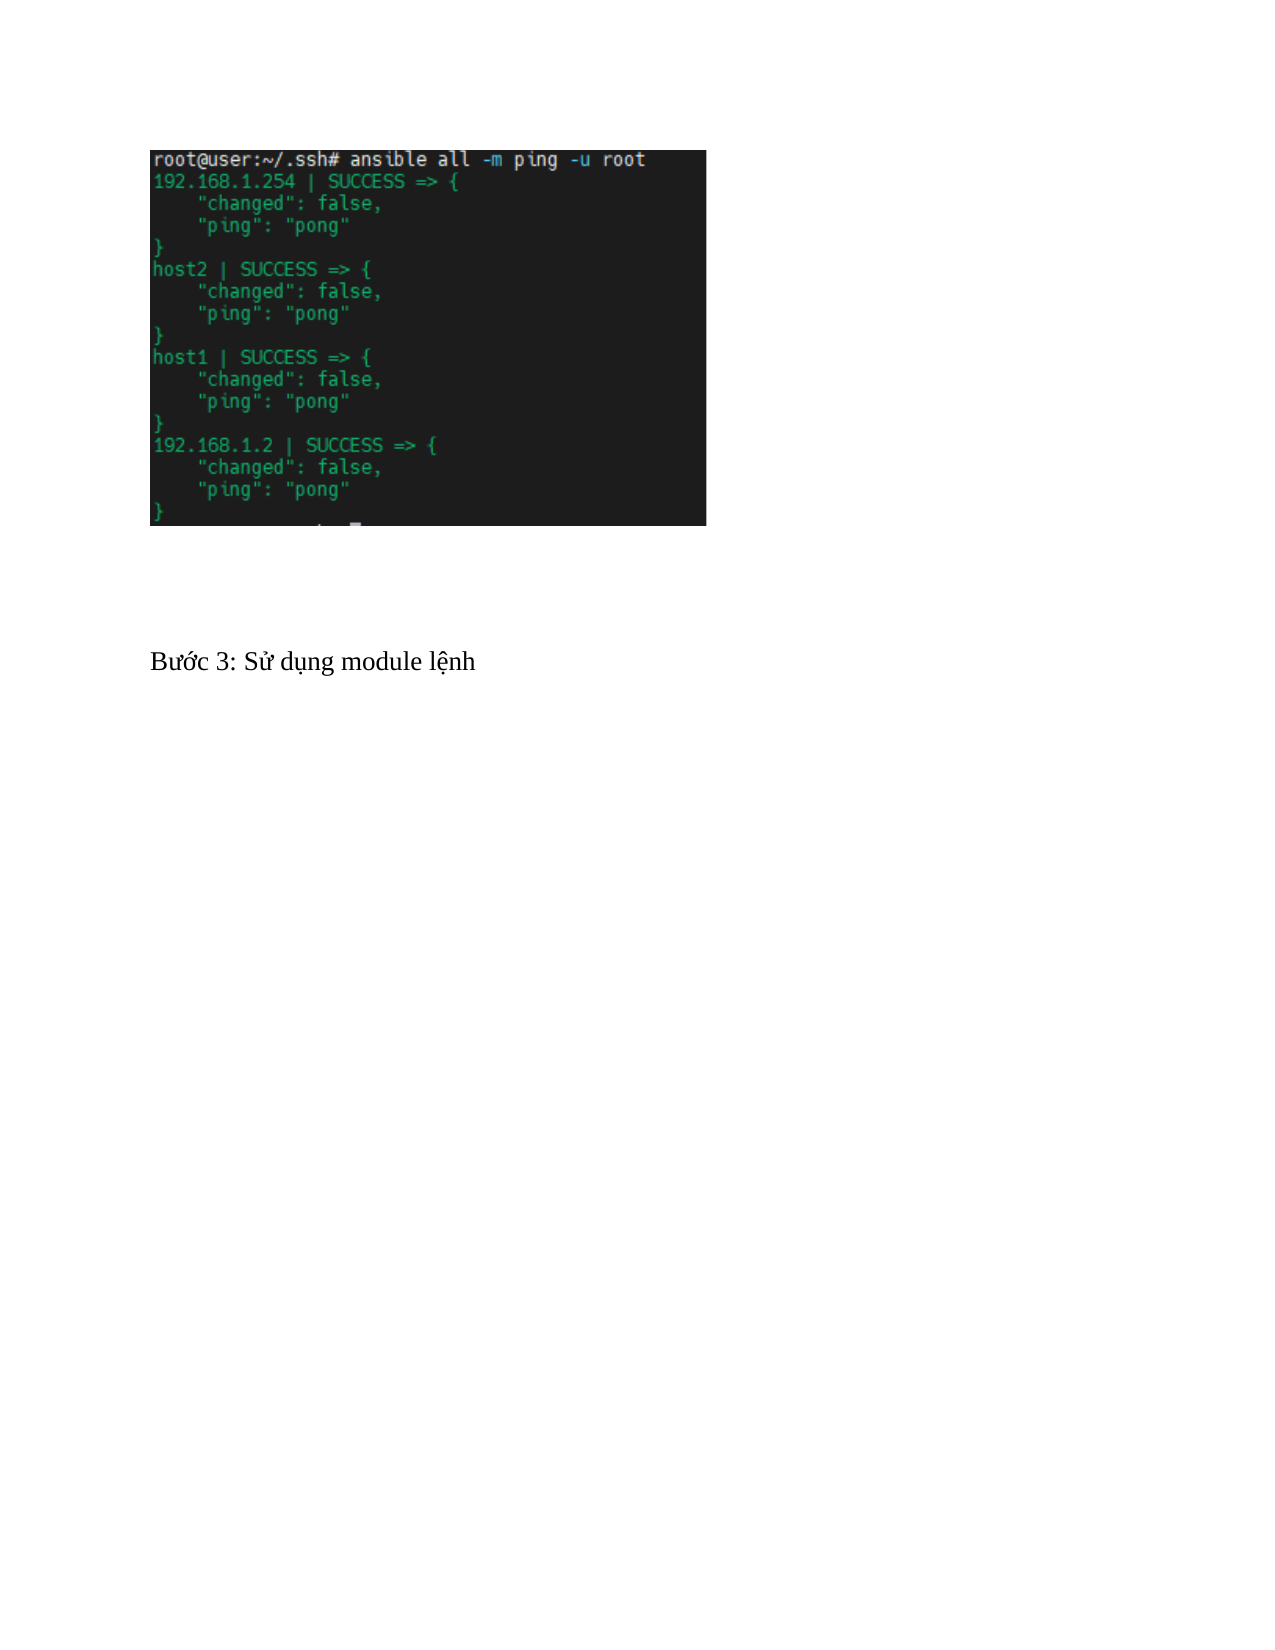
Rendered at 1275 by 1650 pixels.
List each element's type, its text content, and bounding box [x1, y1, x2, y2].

text Bước 3: Sử dụng module lệnh [150, 644, 1125, 676]
picture [150, 150, 707, 526]
